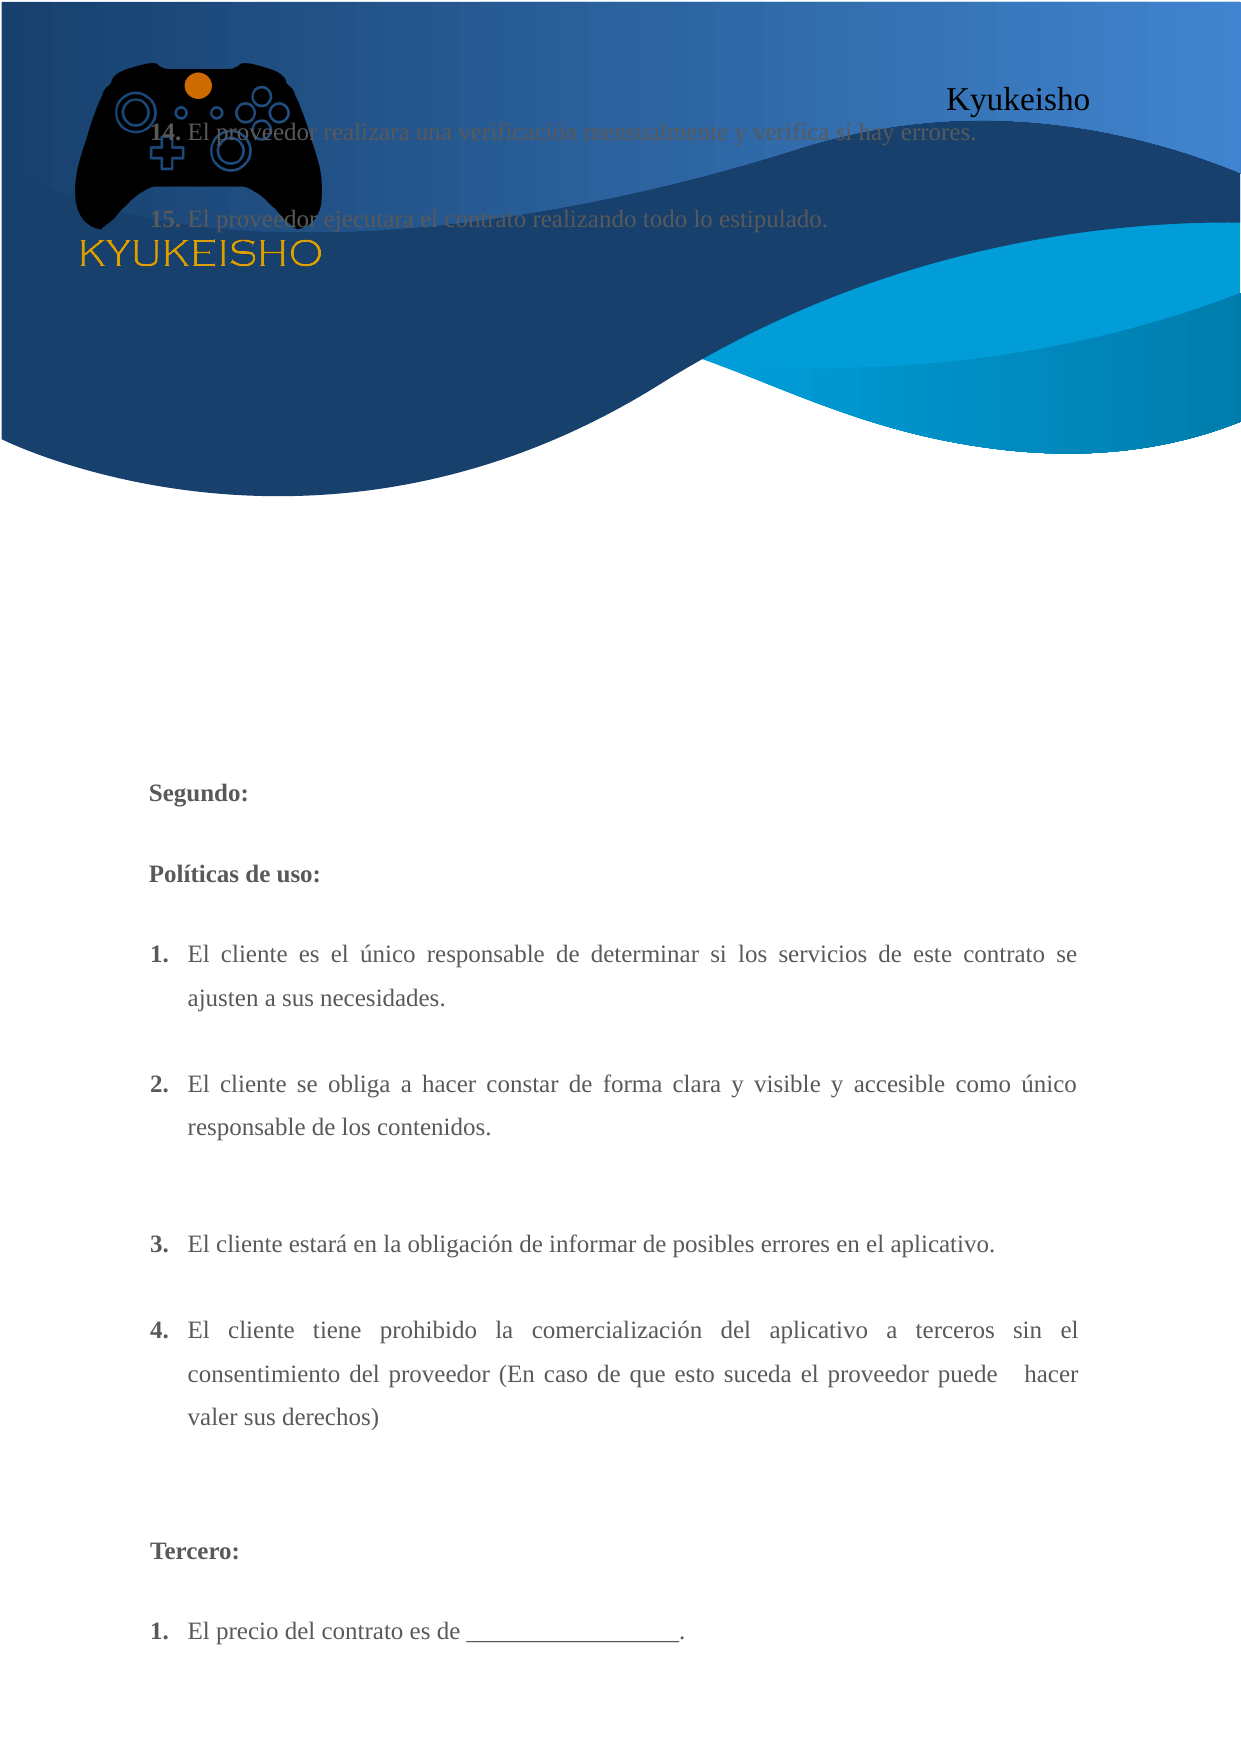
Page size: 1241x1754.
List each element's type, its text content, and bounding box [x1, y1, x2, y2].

list El cliente se obliga a hacer constar de forma clara y visible y accesible como único responsable de los contenidos. [150, 1069, 1079, 1141]
picture [75, 22, 322, 270]
text Tercero: [150, 1536, 1079, 1564]
list El proveedor realizara una verificación mensualmente y verifica si hay errores. [150, 117, 1079, 146]
text Políticas de uso: [149, 859, 1079, 888]
list El proveedor ejecutara el contrato realizando todo lo estipulado. [150, 204, 1079, 232]
text Segundo: [149, 778, 1079, 807]
list El cliente es el único responsable de determinar si los servicios de este contrato se ajusten a sus necesidades. [150, 939, 1079, 1011]
list El cliente estará en la obligación de informar de posibles errores en el aplicativo. [150, 1229, 1079, 1258]
list El precio del contrato es de _________________. [150, 1616, 1079, 1645]
list El cliente tiene prohibido la comercialización del aplicativo a terceros sin el consentimiento del proveedor (En caso de que esto suceda el proveedor puede hacer valer sus derechos) [150, 1316, 1079, 1431]
